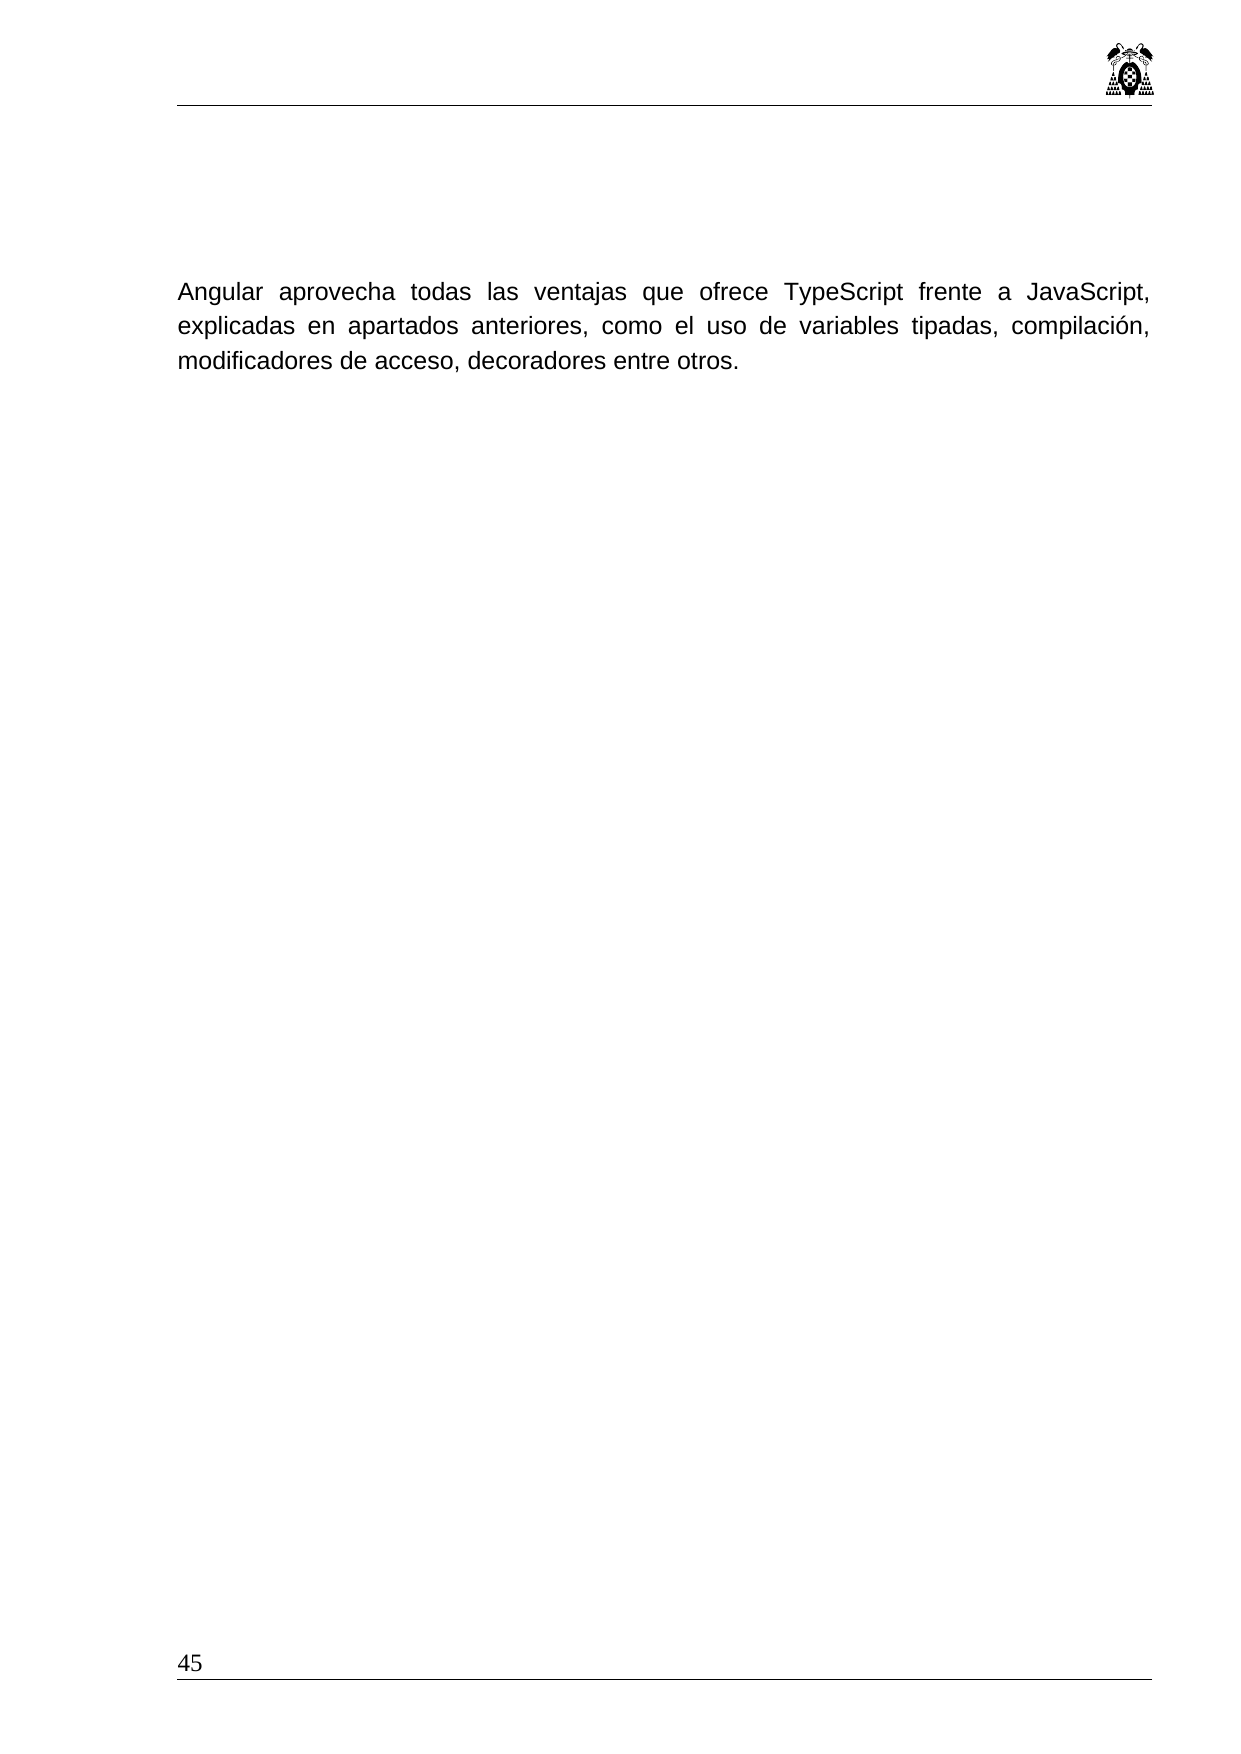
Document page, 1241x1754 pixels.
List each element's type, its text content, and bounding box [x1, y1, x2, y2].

picture [1105, 43, 1155, 100]
text Angular aprovecha todas las ventajas que ofrece TypeScript frente a JavaScript, explicadas en apartados anteriores, como el uso de variables tipadas, compilación, modificadores de acceso, decoradores entre otros. [177, 277, 1152, 374]
